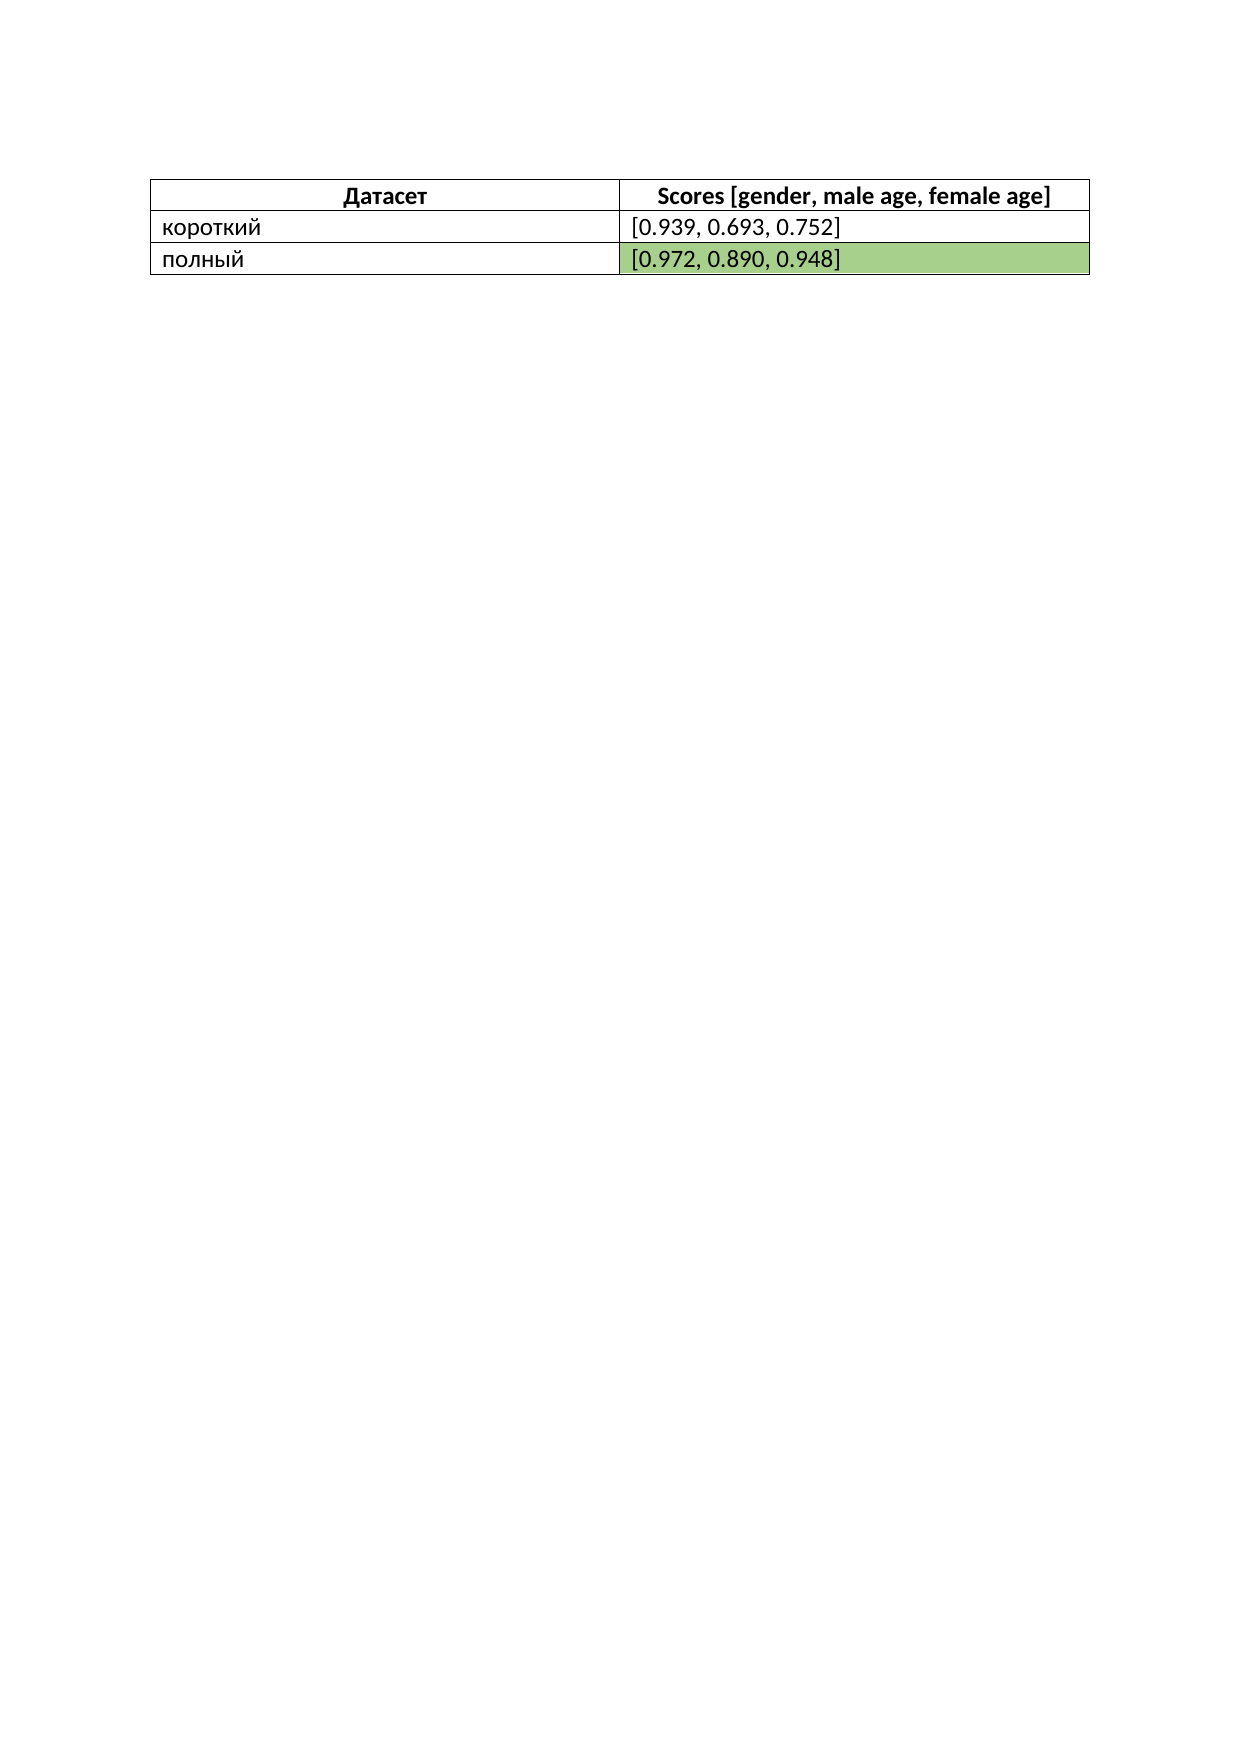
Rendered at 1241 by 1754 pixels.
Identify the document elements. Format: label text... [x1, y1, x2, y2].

table_header Датасет [151, 180, 619, 210]
table_header Scores [gender, male age, female age] [620, 180, 1089, 210]
table_cell короткий [151, 211, 619, 242]
table_cell полный [151, 243, 619, 273]
table_cell [0.972, 0.890, 0.948] [620, 243, 1089, 273]
table_cell [0.939, 0.693, 0.752] [620, 211, 1089, 242]
